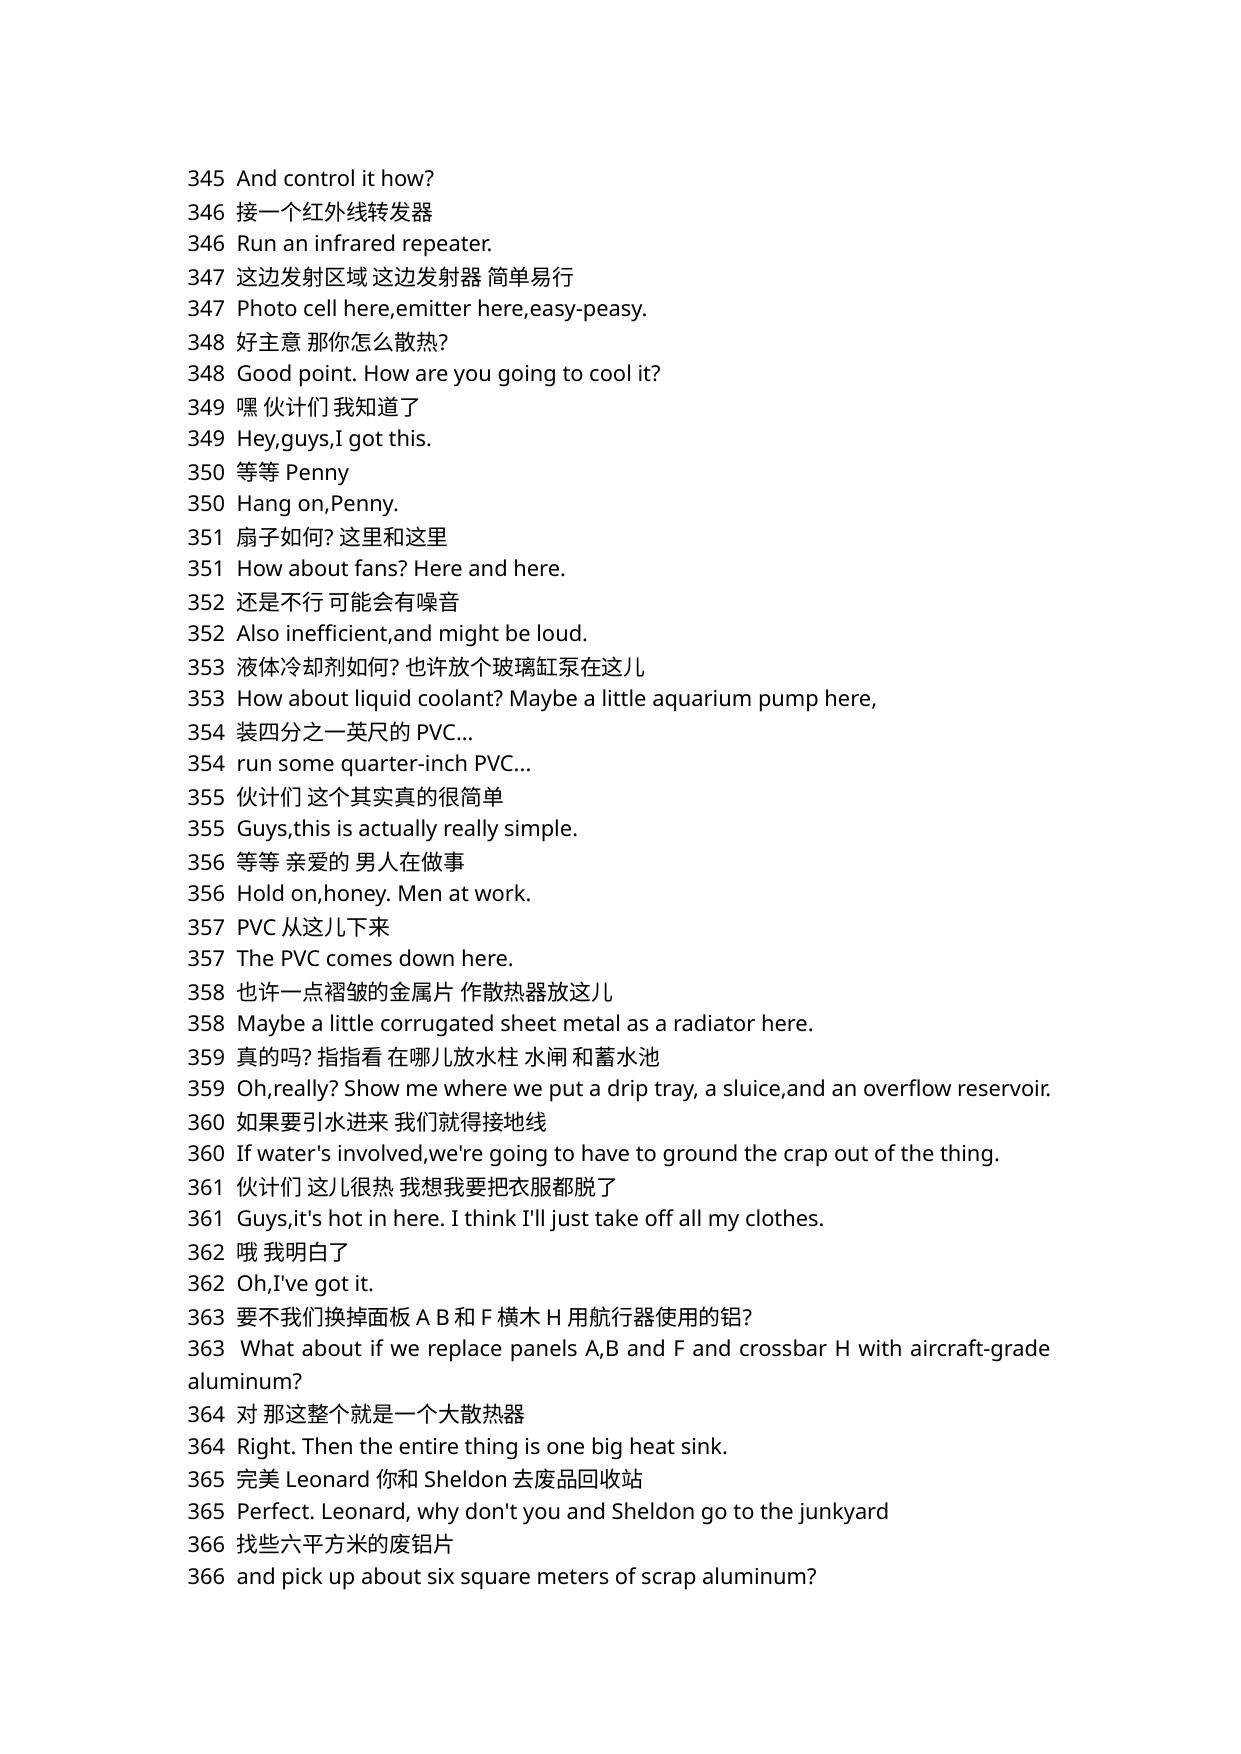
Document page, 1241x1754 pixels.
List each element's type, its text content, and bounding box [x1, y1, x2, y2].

text 348 Good point. How are you going to cool it? [187, 357, 1053, 389]
text 361 伙计们 这儿很热 我想我要把衣服都脱了 [187, 1169, 1053, 1202]
text 358 也许一点褶皱的金属片 作散热器放这儿 [187, 974, 1053, 1007]
text 355 Guys,this is actually really simple. [187, 812, 1053, 844]
text 364 对 那这整个就是一个大散热器 [187, 1397, 1053, 1429]
text 350 等等 Penny [187, 454, 1053, 487]
text 353 How about liquid coolant? Maybe a little aquarium pump here, [187, 682, 1053, 714]
text 366 找些六平方米的废铝片 [187, 1527, 1053, 1559]
text 352 还是不行 可能会有噪音 [187, 584, 1053, 617]
text 363 要不我们换掉面板A B和F 横木H 用航行器使用的铝? [187, 1299, 1053, 1332]
text 364 Right. Then the entire thing is one big heat sink. [187, 1429, 1053, 1462]
text 356 等等 亲爱的 男人在做事 [187, 844, 1053, 877]
text 359 真的吗? 指指看 在哪儿放水柱 水闸 和蓄水池 [187, 1039, 1053, 1072]
text 354 装四分之一英尺的PVC... [187, 714, 1053, 747]
text 347 这边发射区域 这边发射器 简单易行 [187, 259, 1053, 292]
text 351 How about fans? Here and here. [187, 552, 1053, 584]
text 351 扇子如何? 这里和这里 [187, 519, 1053, 552]
text 366 and pick up about six square meters of scrap aluminum? [187, 1559, 1053, 1592]
text 357 The PVC comes down here. [187, 942, 1053, 974]
text 362 Oh,I've got it. [187, 1267, 1053, 1299]
text 352 Also inefficient,and might be loud. [187, 617, 1053, 649]
text 353 液体冷却剂如何? 也许放个玻璃缸泵在这儿 [187, 649, 1053, 682]
text 347 Photo cell here,emitter here,easy-peasy. [187, 292, 1053, 324]
text 346 Run an infrared repeater. [187, 227, 1053, 259]
text 345 And control it how? [187, 162, 1053, 194]
text 362 哦 我明白了 [187, 1234, 1053, 1267]
text 355 伙计们 这个其实真的很简单 [187, 779, 1053, 812]
text 349 Hey,guys,I got this. [187, 422, 1053, 454]
text 348 好主意 那你怎么散热? [187, 324, 1053, 357]
text 354 run some quarter-inch PVC... [187, 747, 1053, 779]
text 359 Oh,really? Show me where we put a drip tray, a sluice,and an overflow reservoir. [187, 1072, 1053, 1104]
text 361 Guys,it's hot in here. I think I'll just take off all my clothes. [187, 1202, 1053, 1234]
text 365 完美 Leonard 你和Sheldon去废品回收站 [187, 1462, 1053, 1494]
text 358 Maybe a little corrugated sheet metal as a radiator here. [187, 1007, 1053, 1039]
text 357 PVC从这儿下来 [187, 909, 1053, 942]
text 350 Hang on,Penny. [187, 487, 1053, 519]
text 363 What about if we replace panels A,B and F and crossbar H with aircraft-grade aluminum? [187, 1332, 1053, 1397]
text 349 嘿 伙计们 我知道了 [187, 389, 1053, 422]
text 360 如果要引水进来 我们就得接地线 [187, 1104, 1053, 1137]
text 365 Perfect. Leonard, why don't you and Sheldon go to the junkyard [187, 1494, 1053, 1527]
text 346 接一个红外线转发器 [187, 194, 1053, 227]
text 360 If water's involved,we're going to have to ground the crap out of the thing. [187, 1137, 1053, 1169]
text 356 Hold on,honey. Men at work. [187, 877, 1053, 909]
